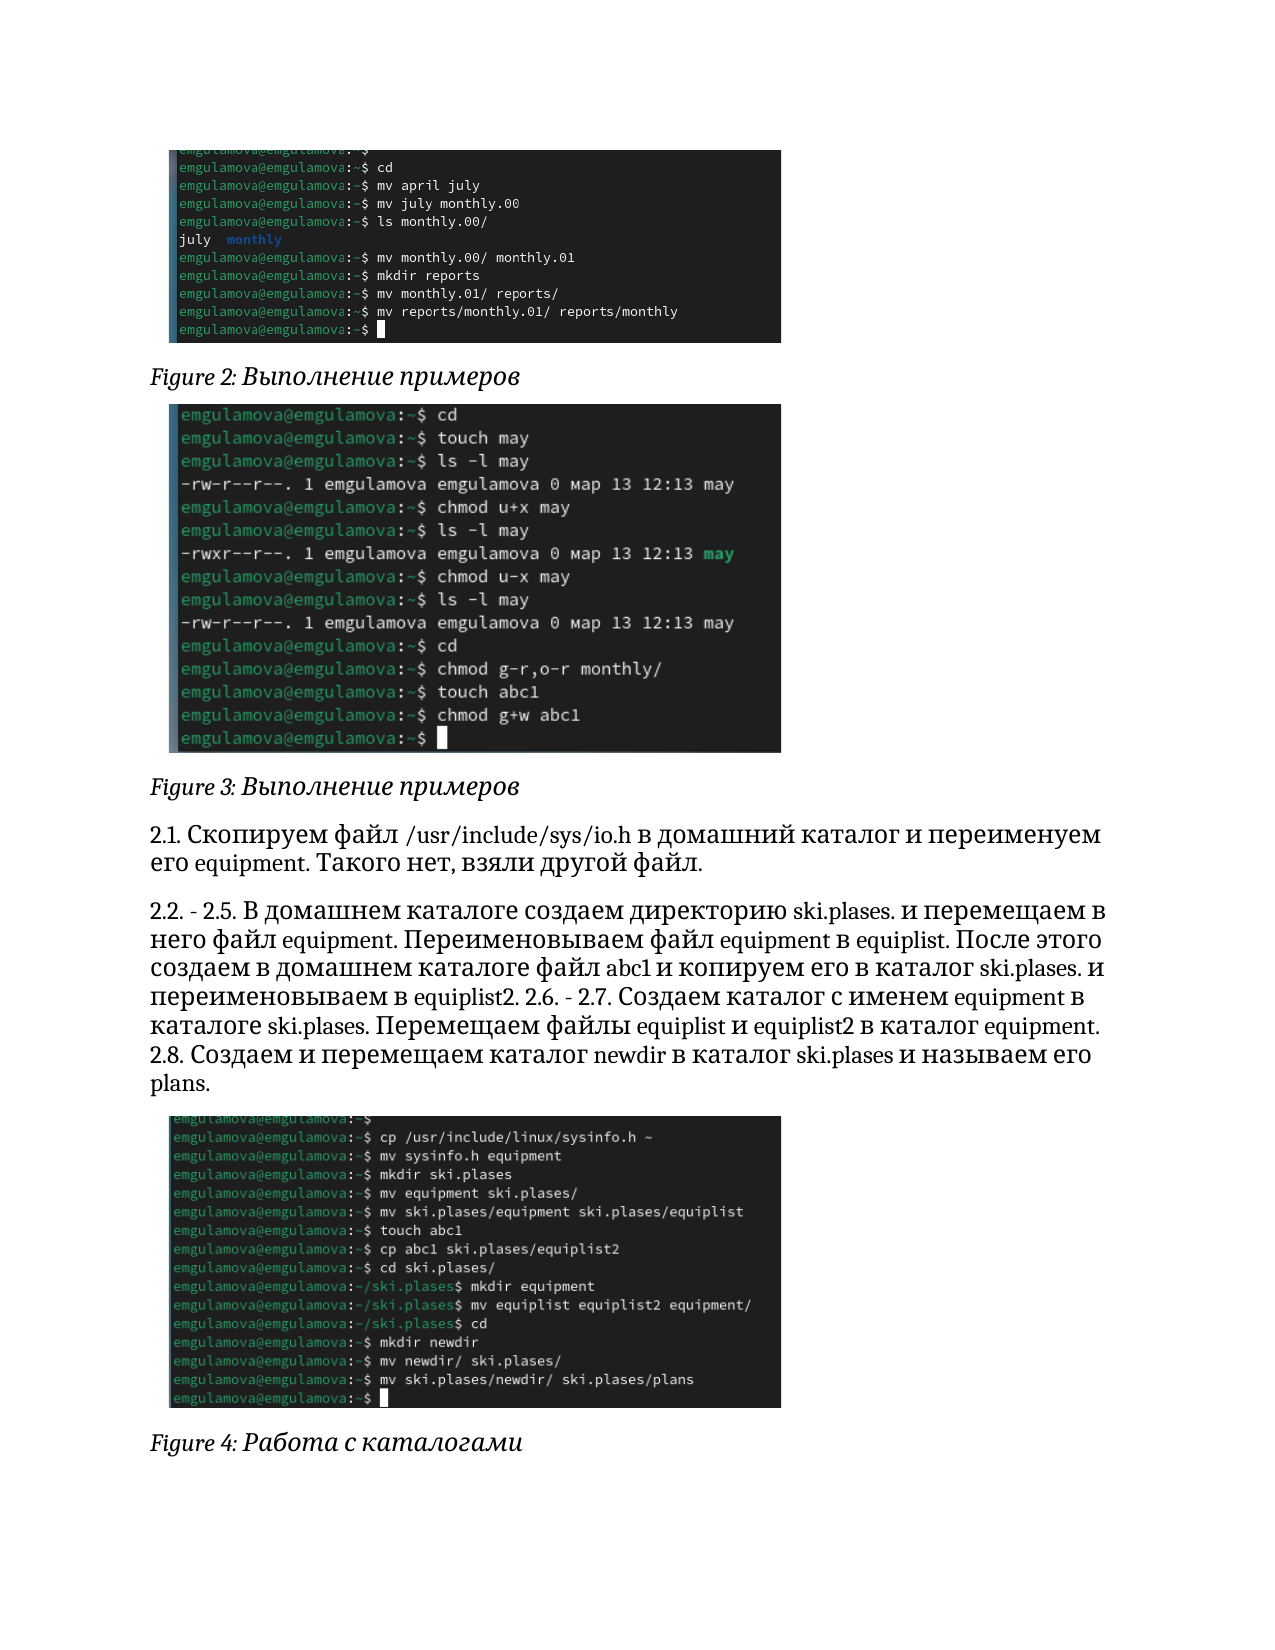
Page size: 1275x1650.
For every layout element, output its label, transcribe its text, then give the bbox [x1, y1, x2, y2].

text Figure 4: Работа с каталогами [150, 1428, 1125, 1457]
text 2.1. Скопируем файл /usr/include/sys/io.h в домашний каталог и переименуем его equipment. Такого нет, взяли другой файл. [150, 821, 1125, 878]
text Figure 3: Выполнение примеров [150, 773, 1125, 802]
text Figure 2: Выполнение примеров [150, 363, 1125, 392]
text 2.2. - 2.5. В домашнем каталоге создаем директорию ski.plases. и перемещаем в него файл equipment. Переименовываем файл equipment в equiplist. После этого создаем в домашнем каталоге файл abc1 и копируем его в каталог ski.plases. и переименовываем в equiplist2. 2.6. - 2.7. Создаем каталог с именем equipment в каталоге ski.plases. Перемещаем файлы equiplist и equiplist2 в каталог equipment. 2.8. Создаем и перемещаем каталог newdir в каталог ski.plases и называем его plans. [150, 897, 1125, 1098]
picture [168, 1116, 782, 1408]
picture [168, 404, 782, 753]
picture [168, 150, 782, 343]
